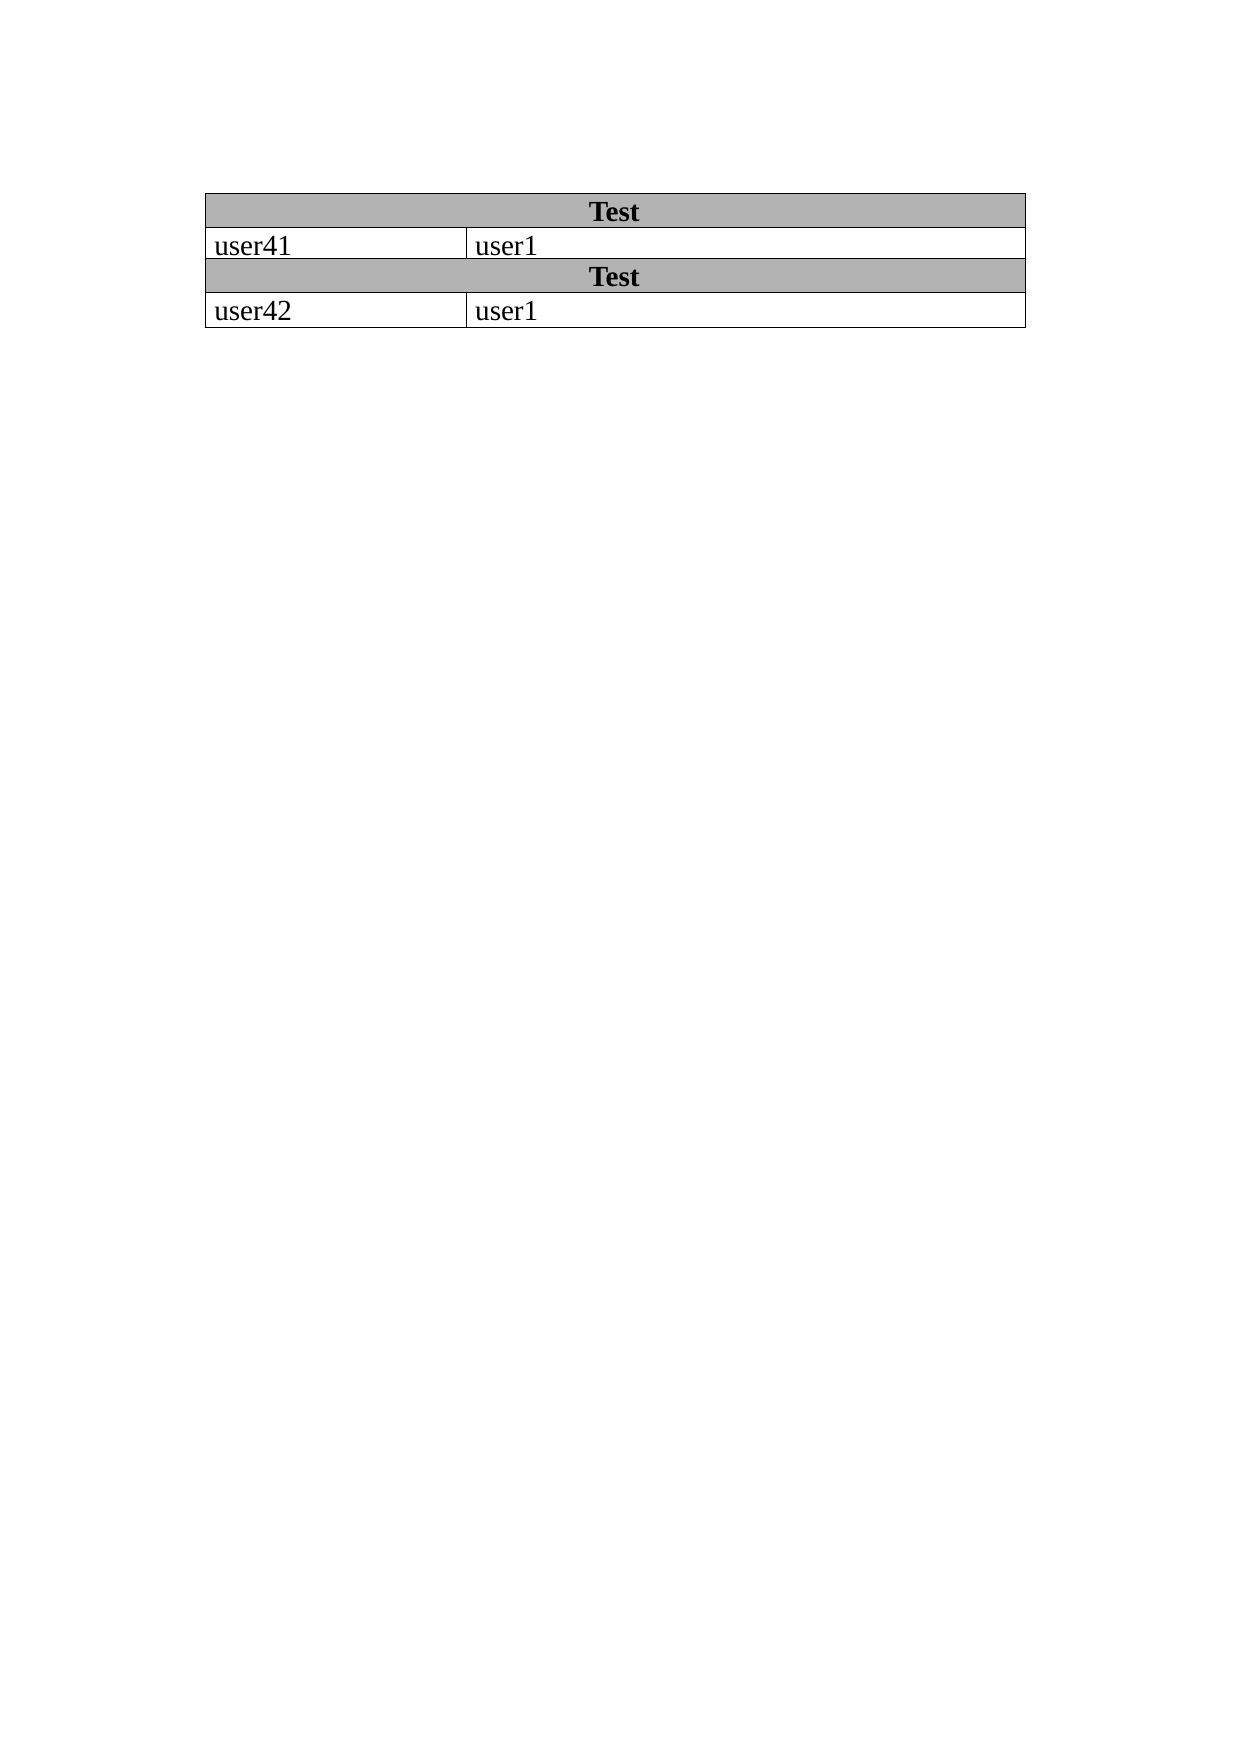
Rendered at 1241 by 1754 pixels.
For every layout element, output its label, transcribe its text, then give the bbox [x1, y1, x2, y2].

table_cell user1 [467, 293, 1025, 327]
table_cell user41 [206, 228, 466, 258]
table_header Test [206, 259, 1025, 292]
table_cell user42 [206, 293, 466, 327]
table_header Test [206, 194, 1025, 227]
table_cell user1 [467, 228, 1025, 258]
